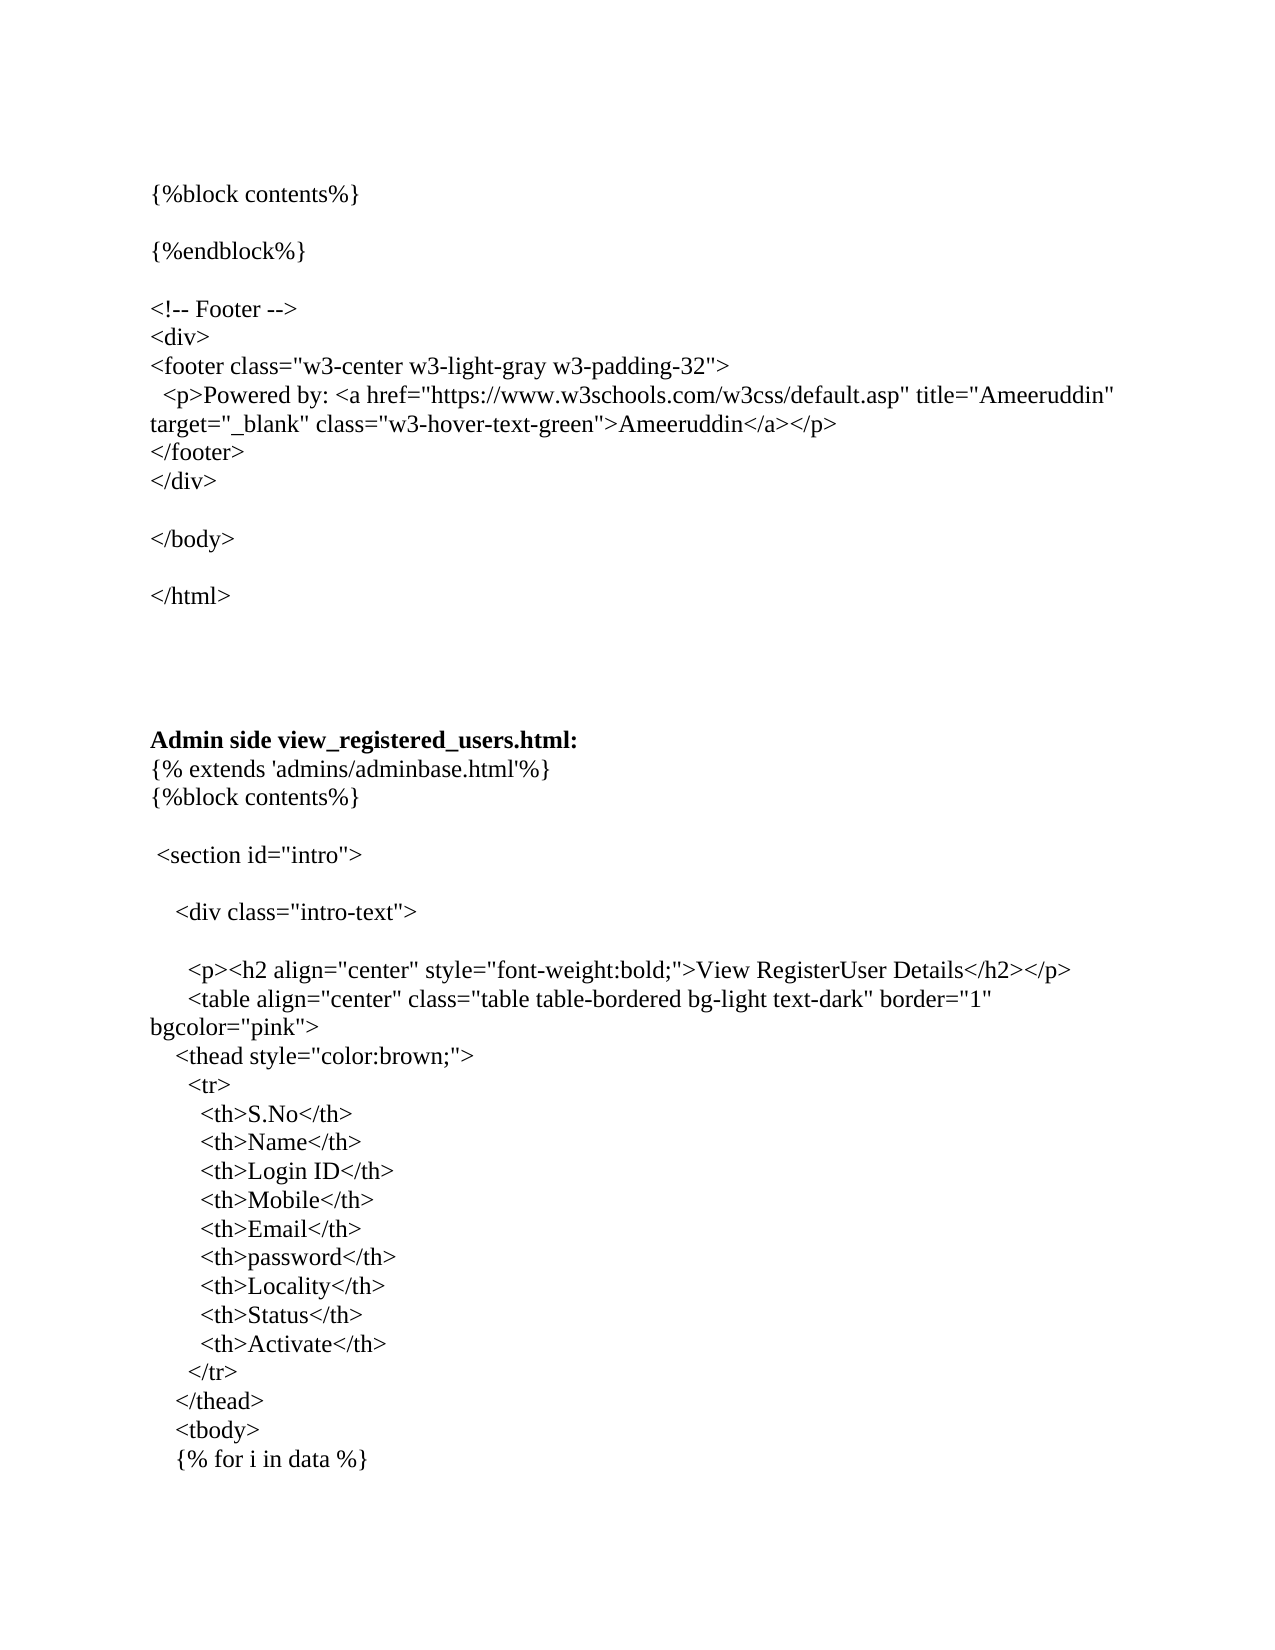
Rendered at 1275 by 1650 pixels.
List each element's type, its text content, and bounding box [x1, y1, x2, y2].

text <th>password</th> [150, 1242, 1125, 1271]
text <th>Locality</th> [150, 1271, 1125, 1300]
text </tr> [150, 1357, 1125, 1386]
text <p><h2 align="center" style="font-weight:bold;">View RegisterUser Details</h2></p> [150, 955, 1125, 984]
text <tr> [150, 1070, 1125, 1099]
text <th>S.No</th> [150, 1099, 1125, 1127]
text Admin side view_registered_users.html: [150, 725, 1125, 754]
text <div> [150, 322, 1125, 351]
text <p>Powered by: <a href="https://www.w3schools.com/w3css/default.asp" title="Ameeruddin" target="_blank" class="w3-hover-text-green">Ameeruddin</a></p> [150, 380, 1125, 437]
text {%block contents%} [150, 782, 1125, 811]
text <th>Login ID</th> [150, 1156, 1125, 1185]
text <table align="center" class="table table-bordered bg-light text-dark" border="1" bgcolor="pink"> [150, 984, 1125, 1041]
text {% for i in data %} [150, 1444, 1125, 1472]
text <th>Email</th> [150, 1214, 1125, 1242]
text <th>Name</th> [150, 1127, 1125, 1156]
text </thead> [150, 1386, 1125, 1415]
text <tbody> [150, 1415, 1125, 1444]
text </footer> [150, 437, 1125, 466]
text <footer class="w3-center w3-light-gray w3-padding-32"> [150, 351, 1125, 380]
text <thead style="color:brown;"> [150, 1041, 1125, 1070]
text <section id="intro"> [150, 840, 1125, 869]
text </html> [150, 581, 1125, 610]
text {% extends 'admins/adminbase.html'%} [150, 754, 1125, 782]
text </div> [150, 466, 1125, 495]
text </body> [150, 524, 1125, 552]
text {%endblock%} [150, 236, 1125, 265]
text {%block contents%} [150, 179, 1125, 207]
text <th>Status</th> [150, 1300, 1125, 1329]
text <th>Mobile</th> [150, 1185, 1125, 1214]
text <!-- Footer --> [150, 294, 1125, 322]
text <div class="intro-text"> [150, 897, 1125, 926]
text <th>Activate</th> [150, 1329, 1125, 1357]
